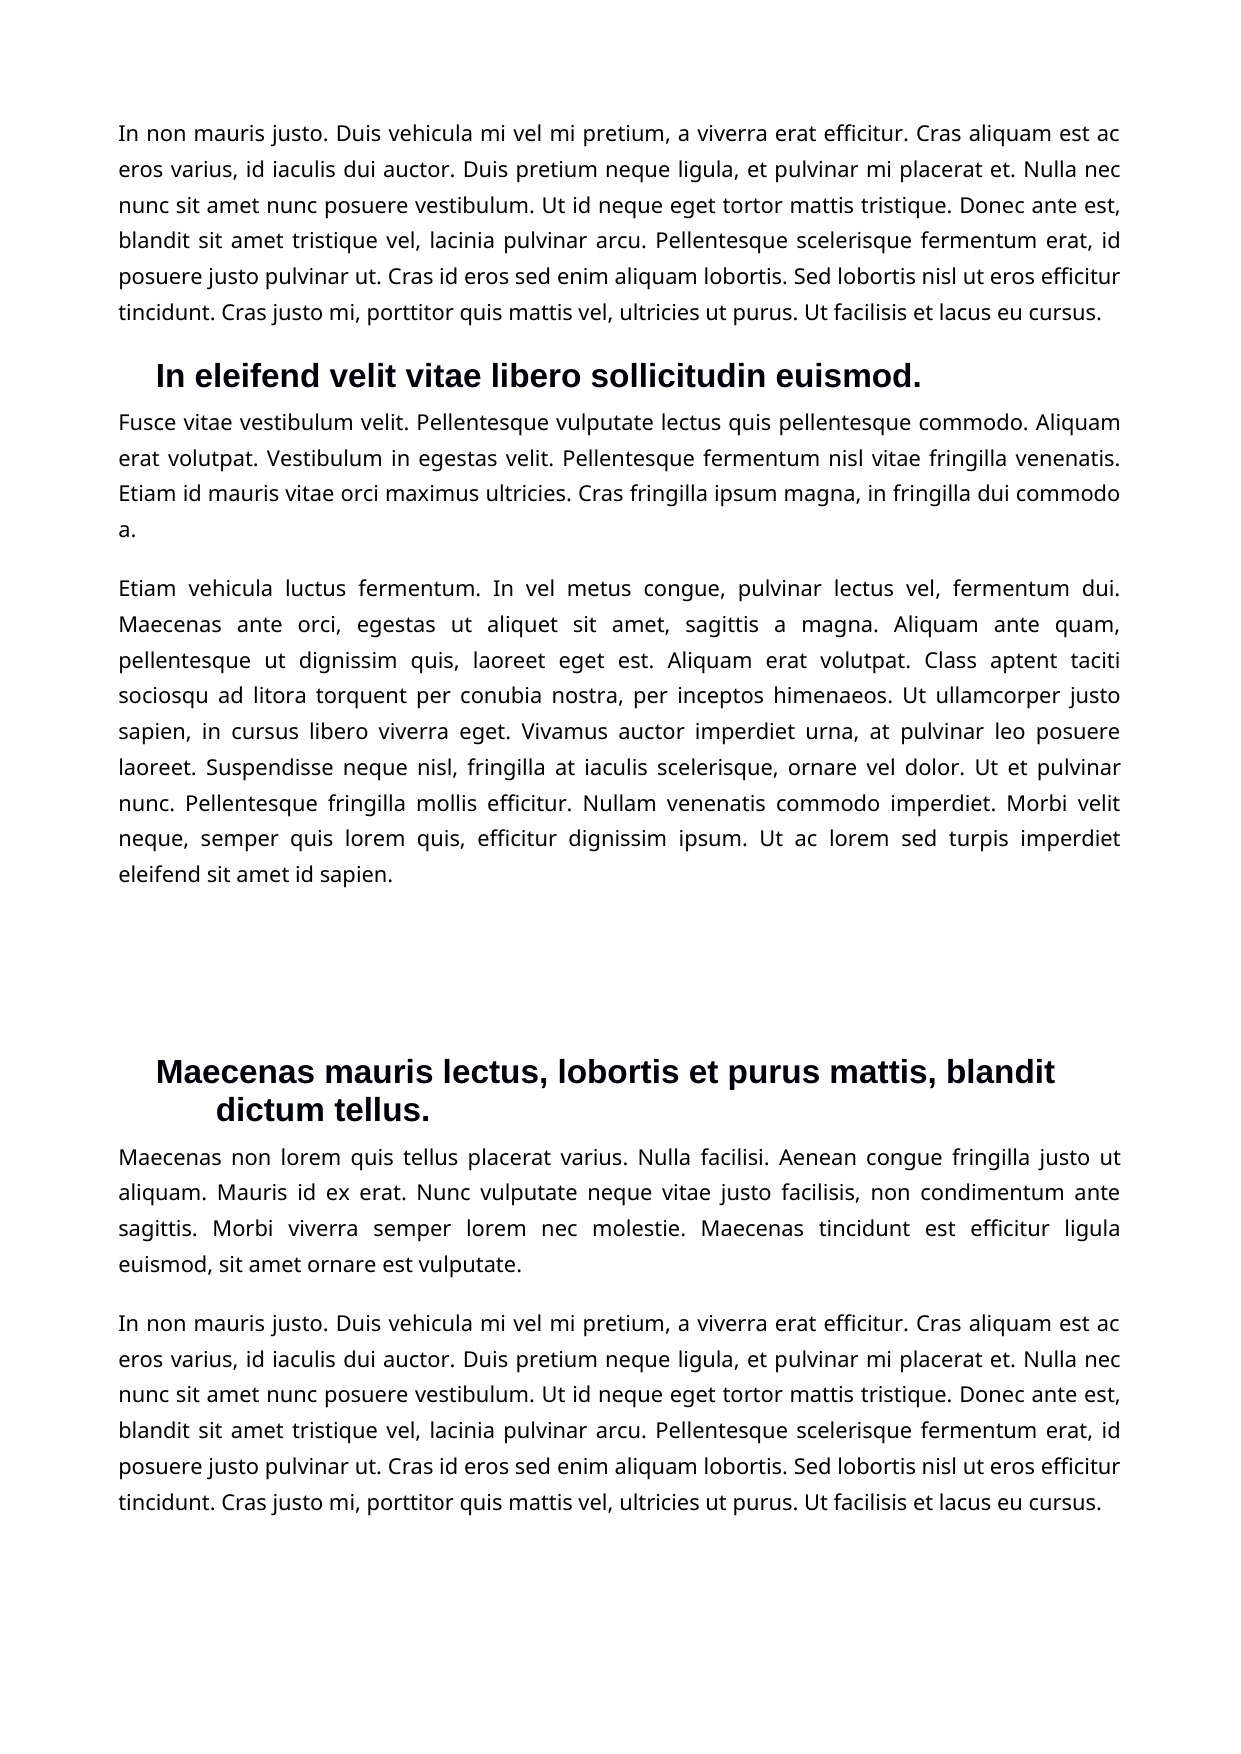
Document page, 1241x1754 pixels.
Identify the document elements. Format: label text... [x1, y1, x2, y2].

text Etiam vehicula luctus fermentum. In vel metus congue, pulvinar lectus vel, fermentum dui. Maecenas ante orci, egestas ut aliquet sit amet, sagittis a magna. Aliquam ante quam, pellentesque ut dignissim quis, laoreet eget est. Aliquam erat volutpat. Class aptent taciti sociosqu ad litora torquent per conubia nostra, per inceptos himenaeos. Ut ullamcorper justo sapien, in cursus libero viverra eget. Vivamus auctor imperdiet urna, at pulvinar leo posuere laoreet. Suspendisse neque nisl, fringilla at iaculis scelerisque, ornare vel dolor. Ut et pulvinar nunc. Pellentesque fringilla mollis efficitur. Nullam venenatis commodo imperdiet. Morbi velit neque, semper quis lorem quis, efficitur dignissim ipsum. Ut ac lorem sed turpis imperdiet eleifend sit amet id sapien. [118, 573, 1122, 889]
text Fusce vitae vestibulum velit. Pellentesque vulputate lectus quis pellentesque commodo. Aliquam erat volutpat. Vestibulum in egestas velit. Pellentesque fermentum nisl vitae fringilla venenatis. Etiam id mauris vitae orci maximus ultricies. Cras fringilla ipsum magna, in fringilla dui commodo a. [118, 407, 1122, 544]
subtitle In eleifend velit vitae libero sollicitudin euismod. [156, 356, 1122, 394]
subtitle Maecenas mauris lectus, lobortis et purus mattis, blandit dictum tellus. [156, 1052, 1122, 1129]
text In non mauris justo. Duis vehicula mi vel mi pretium, a viverra erat efficitur. Cras aliquam est ac eros varius, id iaculis dui auctor. Duis pretium neque ligula, et pulvinar mi placerat et. Nulla nec nunc sit amet nunc posuere vestibulum. Ut id neque eget tortor mattis tristique. Donec ante est, blandit sit amet tristique vel, lacinia pulvinar arcu. Pellentesque scelerisque fermentum erat, id posuere justo pulvinar ut. Cras id eros sed enim aliquam lobortis. Sed lobortis nisl ut eros efficitur tincidunt. Cras justo mi, porttitor quis mattis vel, ultricies ut purus. Ut facilisis et lacus eu cursus. [118, 118, 1122, 327]
text Maecenas non lorem quis tellus placerat varius. Nulla facilisi. Aenean congue fringilla justo ut aliquam. Mauris id ex erat. Nunc vulputate neque vitae justo facilisis, non condimentum ante sagittis. Morbi viverra semper lorem nec molestie. Maecenas tincidunt est efficitur ligula euismod, sit amet ornare est vulputate. [118, 1141, 1122, 1278]
text In non mauris justo. Duis vehicula mi vel mi pretium, a viverra erat efficitur. Cras aliquam est ac eros varius, id iaculis dui auctor. Duis pretium neque ligula, et pulvinar mi placerat et. Nulla nec nunc sit amet nunc posuere vestibulum. Ut id neque eget tortor mattis tristique. Donec ante est, blandit sit amet tristique vel, lacinia pulvinar arcu. Pellentesque scelerisque fermentum erat, id posuere justo pulvinar ut. Cras id eros sed enim aliquam lobortis. Sed lobortis nisl ut eros efficitur tincidunt. Cras justo mi, porttitor quis mattis vel, ultricies ut purus. Ut facilisis et lacus eu cursus. [118, 1308, 1122, 1516]
